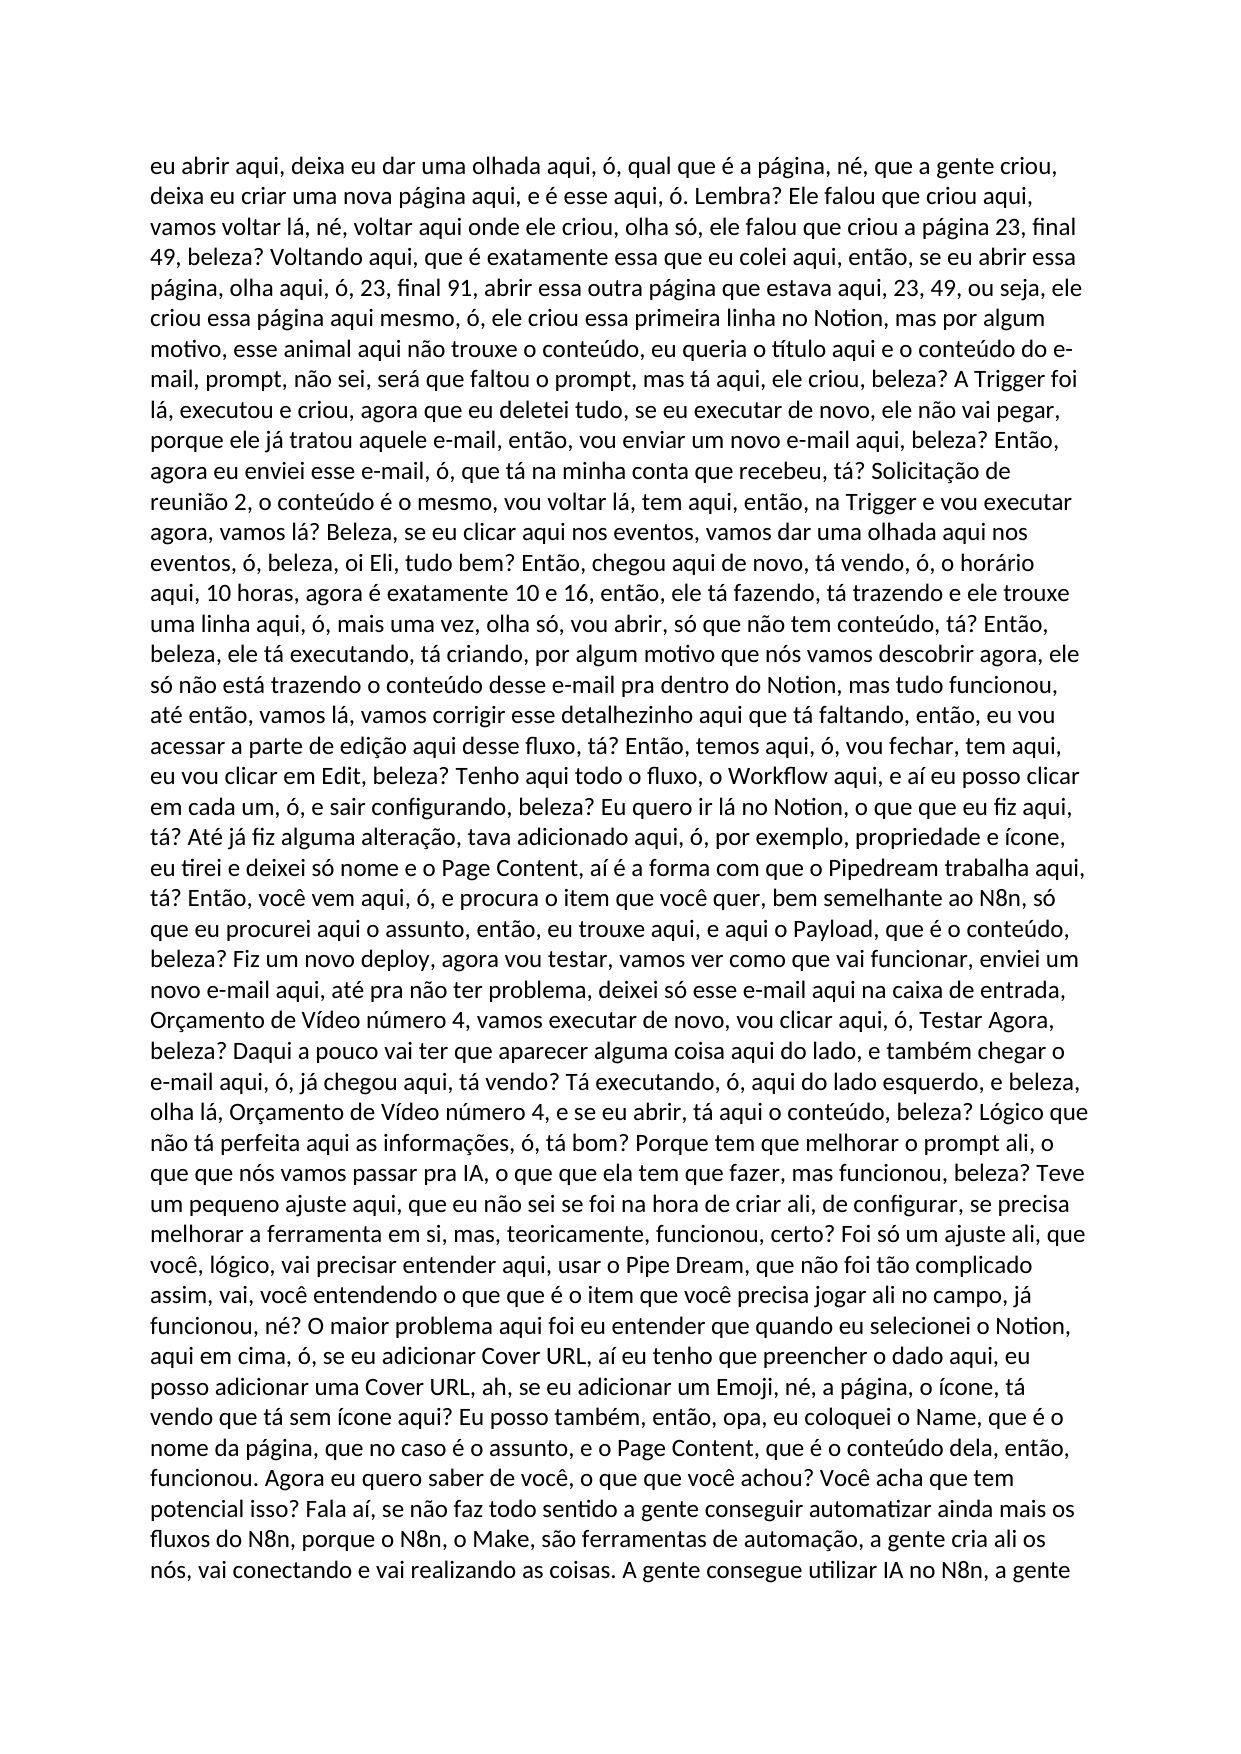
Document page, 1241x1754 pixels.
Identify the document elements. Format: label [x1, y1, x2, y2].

text [150, 150, 1090, 1584]
